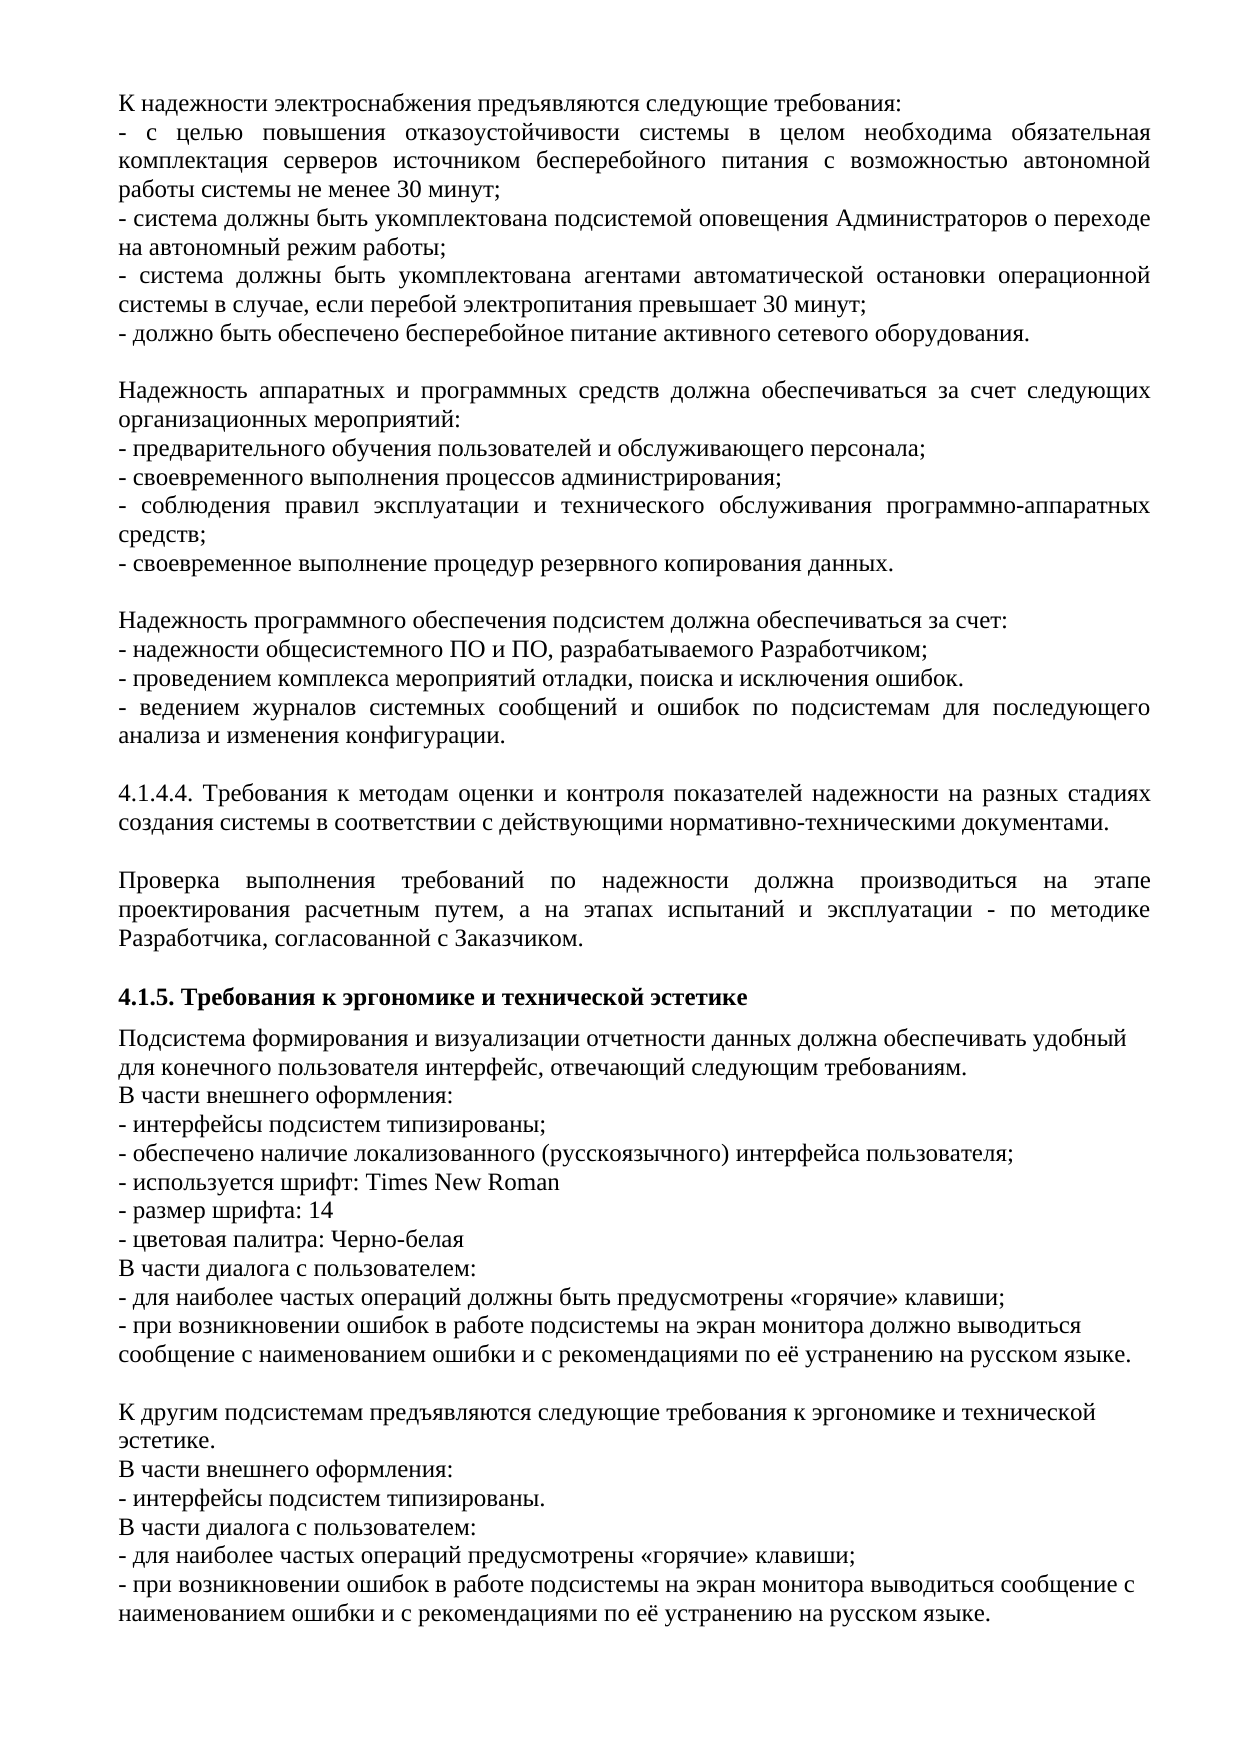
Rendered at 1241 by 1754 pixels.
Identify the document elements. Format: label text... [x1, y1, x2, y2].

text 4.1.5. Требования к эргономике и технической эстетике [118, 982, 1152, 1010]
text - надежности общесистемного ПО и ПО, разрабатываемого Разработчиком; [118, 634, 1152, 663]
text - должно быть обеспечено бесперебойное питание активного сетевого оборудования. [118, 318, 1152, 347]
text - с целью повышения отказоустойчивости системы в целом необходима обязательная комплектация серверов источником бесперебойного питания с возможностью автономной работы системы не менее 30 минут; [118, 117, 1152, 203]
text - соблюдения правил эксплуатации и технического обслуживания программно-аппаратных средств; [118, 490, 1152, 548]
text - система должны быть укомплектована подсистемой оповещения Администраторов о переходе на автономный режим работы; [118, 203, 1152, 260]
text - своевременное выполнение процедур резервного копирования данных. [118, 548, 1152, 577]
text Надежность программного обеспечения подсистем должна обеспечиваться за счет: [118, 605, 1152, 634]
text - система должны быть укомплектована агентами автоматической остановки операционной системы в случае, если перебой электропитания превышает 30 минут; [118, 260, 1152, 318]
text Надежность аппаратных и программных средств должна обеспечиваться за счет следующих организационных мероприятий: [118, 375, 1152, 433]
text - своевременного выполнения процессов администрирования; [118, 462, 1152, 490]
text Проверка выполнения требований по надежности должна производиться на этапе проектирования расчетным путем, а на этапах испытаний и эксплуатации - по методике Разработчика, согласованной с Заказчиком. [118, 865, 1152, 952]
text Подсистема формирования и визуализации отчетности данных должна обеспечивать удобный для конечного пользователя интерфейс, отвечающий следующим требованиям. В части внешнего оформления: - интерфейсы подсистем типизированы; - обеспечено наличие локализованного (русскоязычного) интерфейса пользователя; - используется шрифт: Times New Roman - размер шрифта: 14 - цветовая палитра: Черно-белая В части диалога с пользователем: - для наиболее частых операций должны быть предусмотрены «горячие» клавиши; - при возникновении ошибок в работе подсистемы на экран монитора должно выводиться сообщение с наименованием ошибки и с рекомендациями по её устранению на русском языке. К другим подсистемам предъявляются следующие требования к эргономике и технической эстетике. В части внешнего оформления: - интерфейсы подсистем типизированы. В части диалога с пользователем: - для наиболее частых операций предусмотрены «горячие» клавиши; - при возникновении ошибок в работе подсистемы на экран монитора выводиться сообщение с наименованием ошибки и с рекомендациями по её устранению на русском языке. [118, 1023, 1152, 1627]
text - предварительного обучения пользователей и обслуживающего персонала; [118, 433, 1152, 462]
text - ведением журналов системных сообщений и ошибок по подсистемам для последующего анализа и изменения конфигурации. [118, 692, 1152, 749]
text - проведением комплекса мероприятий отладки, поиска и исключения ошибок. [118, 663, 1152, 692]
text 4.1.4.4. Требования к методам оценки и контроля показателей надежности на разных стадиях создания системы в соответствии с действующими нормативно-техническими документами. [118, 778, 1152, 835]
text К надежности электроснабжения предъявляются следующие требования: [118, 88, 1152, 117]
